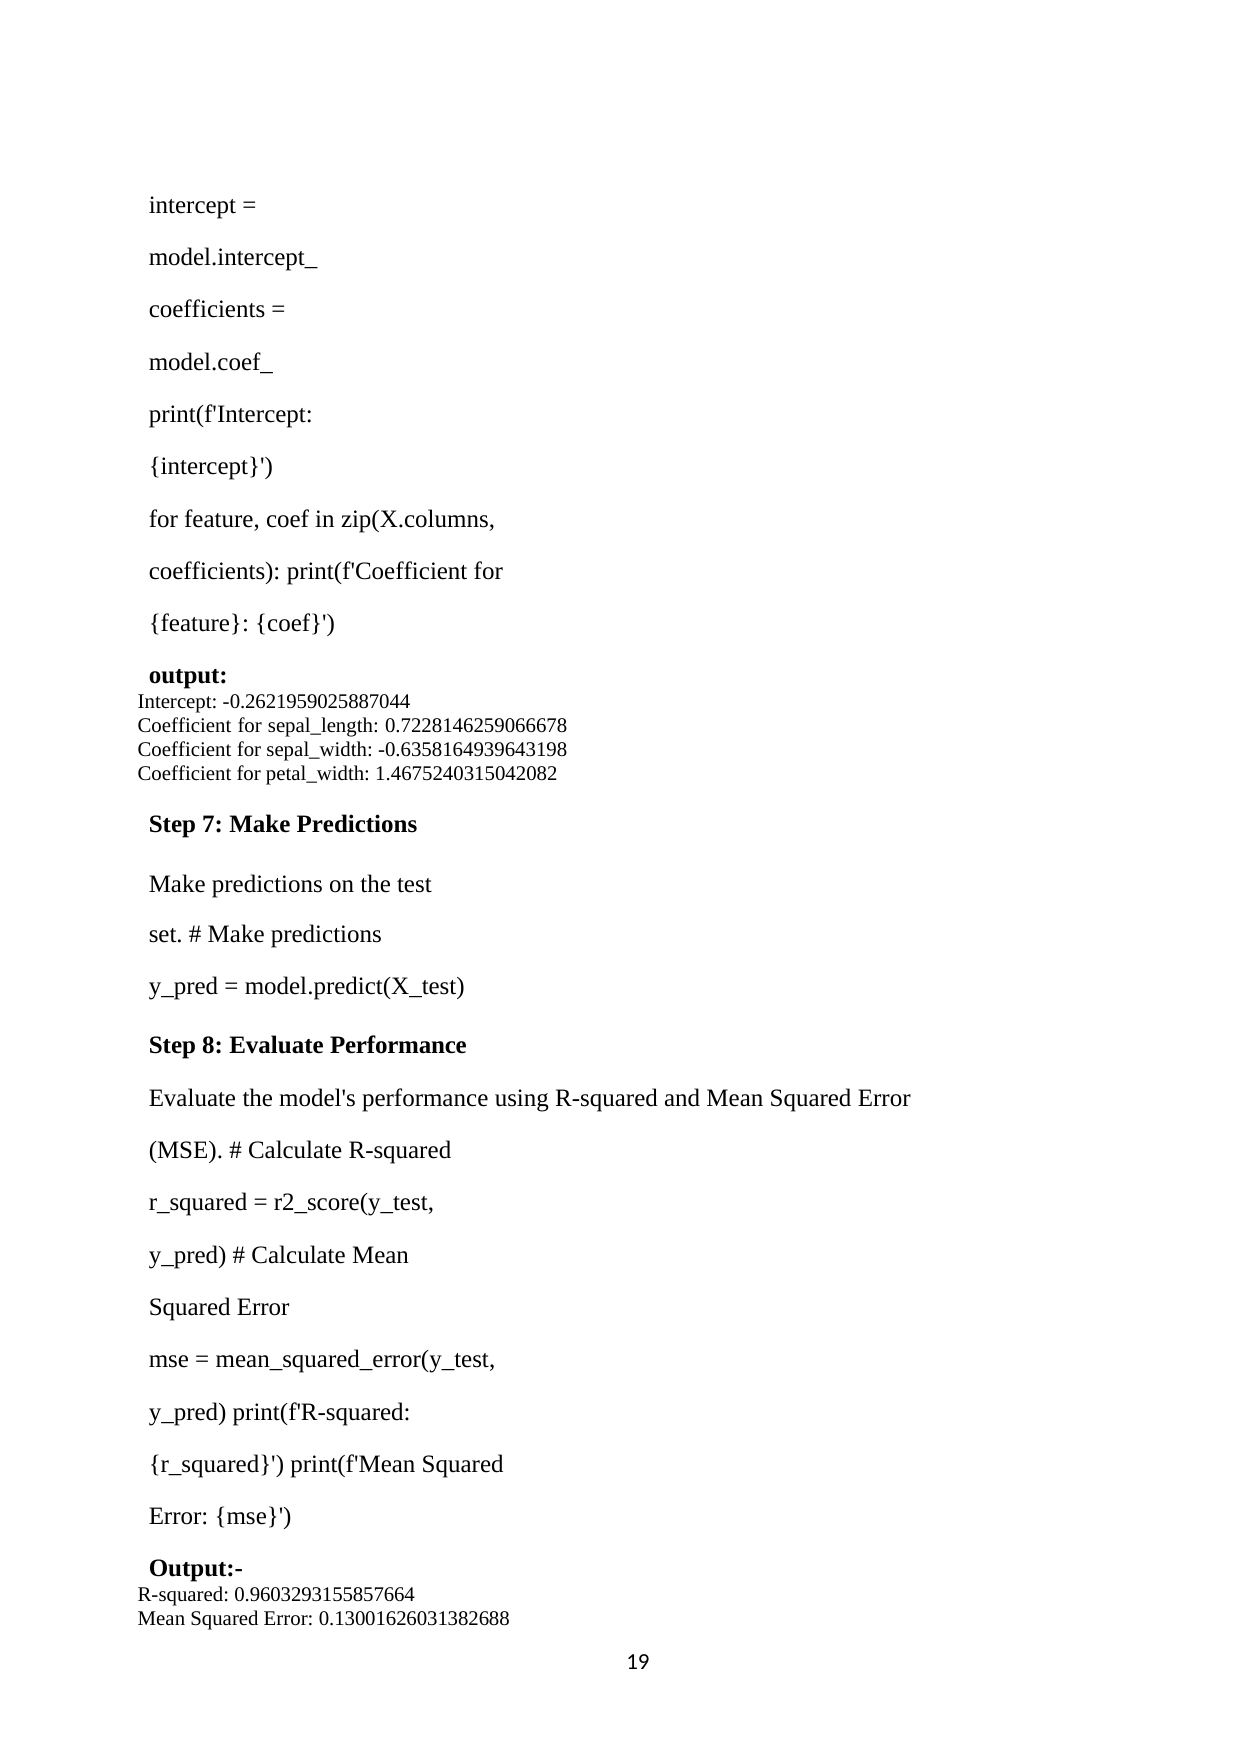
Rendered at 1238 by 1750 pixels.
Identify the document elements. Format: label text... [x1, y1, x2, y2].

text Mean Squared Error: 0.13001626031382688 [137, 1606, 1200, 1630]
text Evaluate the model's performance using R-squared and Mean Squared Error (MSE). # Calculate R-squared [148, 1083, 958, 1164]
text r_squared = r2_score(y_test, y_pred) # Calculate Mean Squared Error [148, 1187, 482, 1321]
subtitle Step 7: Make Predictions [148, 809, 1200, 838]
text for feature, coef in zip(X.columns, coefficients): print(f'Coefficient for {feature}: {coef}') [148, 504, 596, 637]
subtitle output: [148, 661, 1200, 689]
subtitle Output:- [148, 1553, 1200, 1582]
text Intercept: -0.2621959025887044 [137, 689, 1200, 713]
text R-squared: 0.9603293155857664 [137, 1582, 1200, 1606]
text intercept = model.intercept_ coefficients = model.coef_ print(f'Intercept: {intercept}') [148, 190, 406, 480]
text y_pred = model.predict(X_test) [148, 971, 1200, 1000]
subtitle Step 8: Evaluate Performance [148, 1030, 1200, 1059]
text Make predictions on the test set. # Make predictions [148, 869, 441, 948]
text mse = mean_squared_error(y_test, y_pred) print(f'R-squared: {r_squared}') print(f'Mean Squared Error: {mse}') [148, 1344, 542, 1530]
text Coefficient for sepal_length: 0.7228146259066678 Coefficient for sepal_width: -0.6358164939643198 Coefficient for petal_width: 1.4675240315042082 [137, 713, 567, 785]
